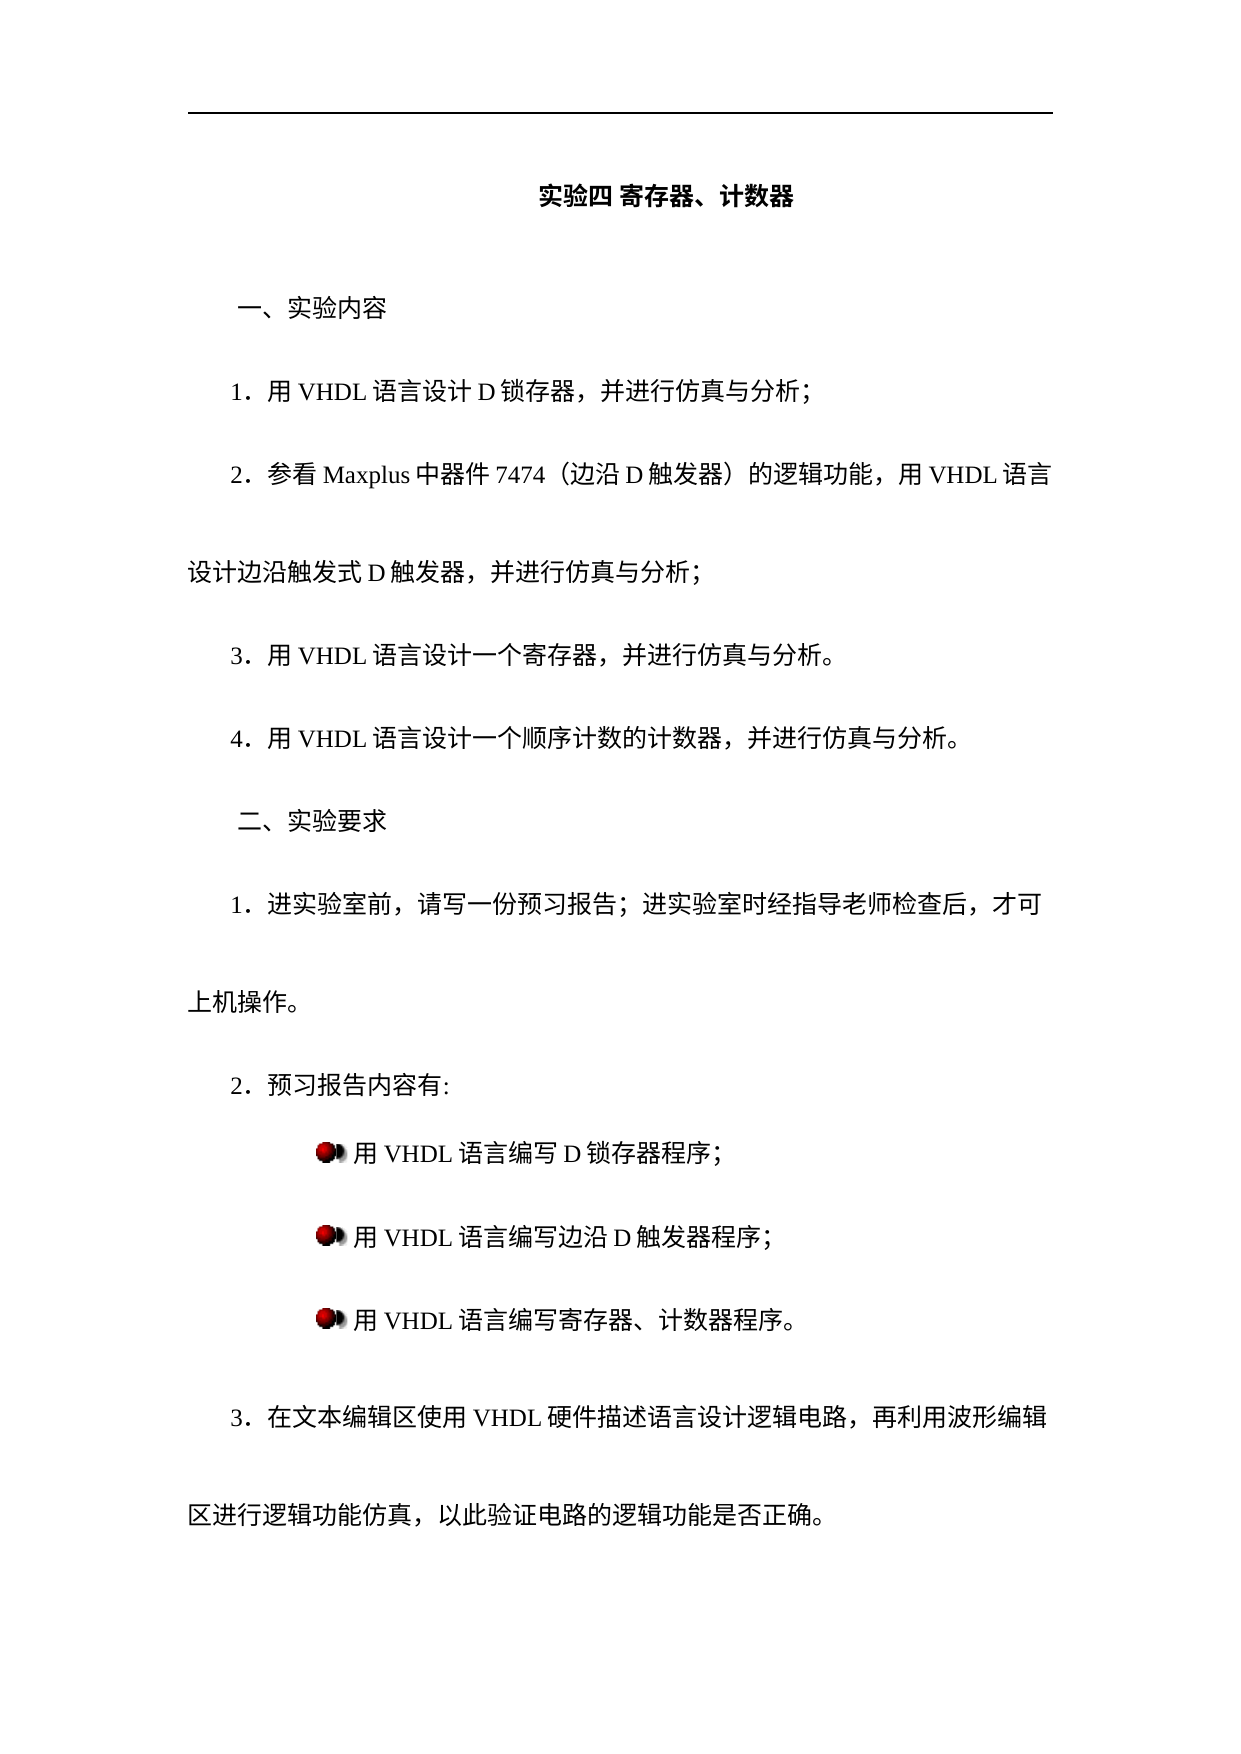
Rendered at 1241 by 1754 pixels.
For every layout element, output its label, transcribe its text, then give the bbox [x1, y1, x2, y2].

text 1．用VHDL语言设计D锁存器，并进行仿真与分析； [187, 357, 1053, 422]
text 一、实验内容 [187, 274, 1053, 339]
text 用VHDL语言编写D锁存器程序； [187, 1134, 1053, 1199]
text 2．参看Maxplus中器件7474（边沿D触发器）的逻辑功能，用VHDL语言设计边沿触发式D触发器，并进行仿真与分析； [187, 440, 1053, 603]
text 3．在文本编辑区使用VHDL硬件描述语言设计逻辑电路，再利用波形编辑区进行逻辑功能仿真，以此验证电路的逻辑功能是否正确。 [187, 1383, 1053, 1546]
text 用VHDL语言编写寄存器、计数器程序。 [187, 1300, 1053, 1365]
picture [316, 1225, 348, 1246]
text 1．进实验室前，请写一份预习报告；进实验室时经指导老师检查后，才可上机操作。 [187, 870, 1053, 1033]
text 4．用VHDL语言设计一个顺序计数的计数器，并进行仿真与分析。 [187, 704, 1053, 769]
text 3．用VHDL语言设计一个寄存器，并进行仿真与分析。 [187, 621, 1053, 686]
text 2．预习报告内容有: [187, 1051, 1053, 1116]
picture [316, 1308, 348, 1329]
text 用VHDL语言编写边沿D触发器程序； [187, 1217, 1053, 1282]
picture [316, 1142, 348, 1163]
text 二、实验要求 [187, 787, 1053, 852]
subtitle 实验四 寄存器、计数器 [187, 162, 1053, 227]
